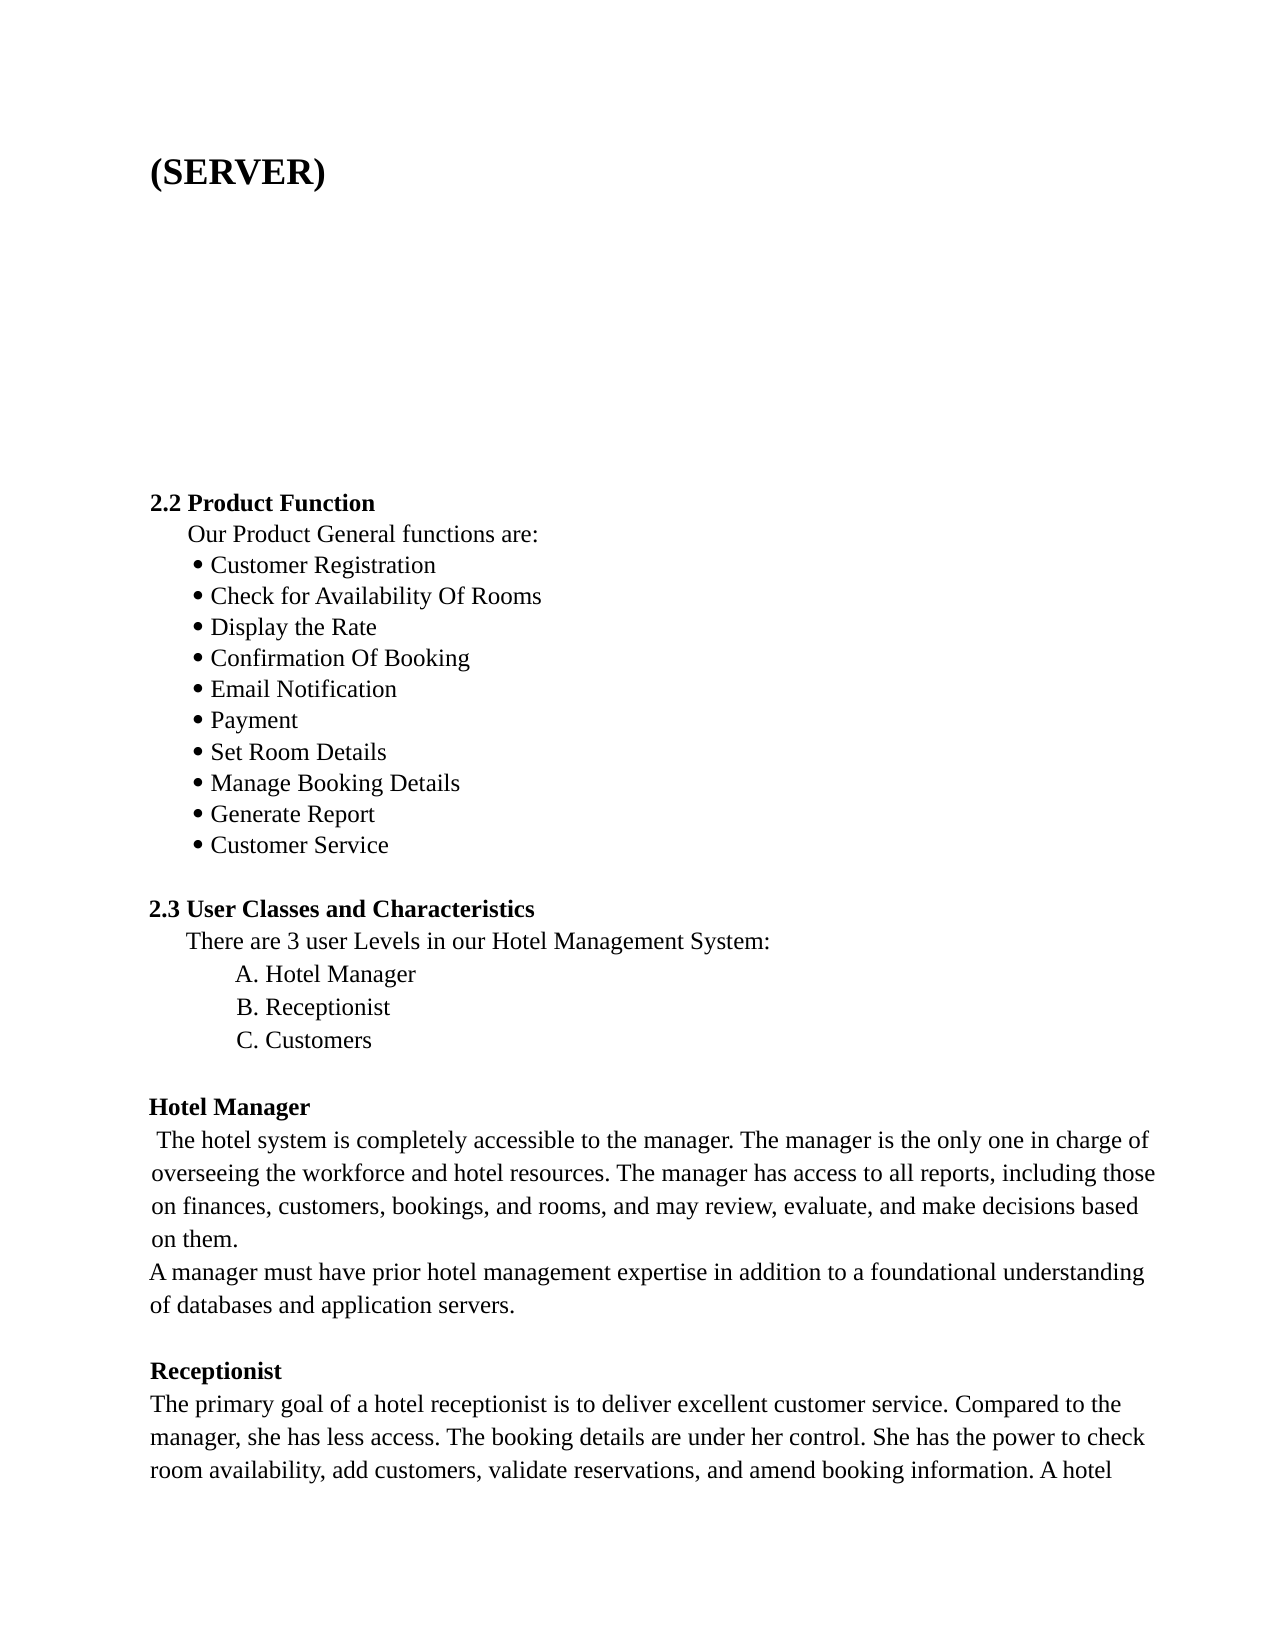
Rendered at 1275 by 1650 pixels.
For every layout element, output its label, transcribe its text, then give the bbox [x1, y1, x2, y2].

text Customer Service [150, 830, 1125, 859]
text A. Hotel Manager [148, 959, 1169, 988]
text B. Receptionist [148, 992, 1169, 1021]
text Our Product General functions are: [150, 519, 1125, 547]
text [150, 1389, 1169, 1484]
text Manage Booking Details [150, 768, 1125, 797]
text There are 3 user Levels in our Hotel Management System: [148, 926, 1169, 955]
text C. Customers [148, 1025, 1169, 1054]
text Payment [150, 706, 1125, 734]
text Generate Report [150, 799, 1125, 828]
subtitle 2.3 User Classes and Characteristics [148, 894, 1125, 923]
text Set Room Details [150, 737, 1125, 766]
text 2.2 Product Function [150, 488, 1182, 516]
text A manager must have prior hotel management expertise in addition to a foundational understanding of databases and application servers. [148, 1257, 1169, 1319]
text (SERVER) [150, 149, 1125, 193]
text Email Notification [150, 674, 1125, 703]
text Check for Availability Of Rooms [150, 581, 1125, 610]
text Receptionist [150, 1356, 1169, 1385]
text Display the Rate [150, 612, 1125, 641]
text Confirmation Of Booking [150, 643, 1125, 672]
text Hotel Manager [148, 1092, 1169, 1120]
text Customer Registration [150, 550, 1125, 579]
text The hotel system is completely accessible to the manager. The manager is the only one in charge of overseeing the workforce and hotel resources. The manager has access to all reports, including those on finances, customers, bookings, and rooms, and may review, evaluate, and make decisions based on them. [150, 1125, 1169, 1252]
